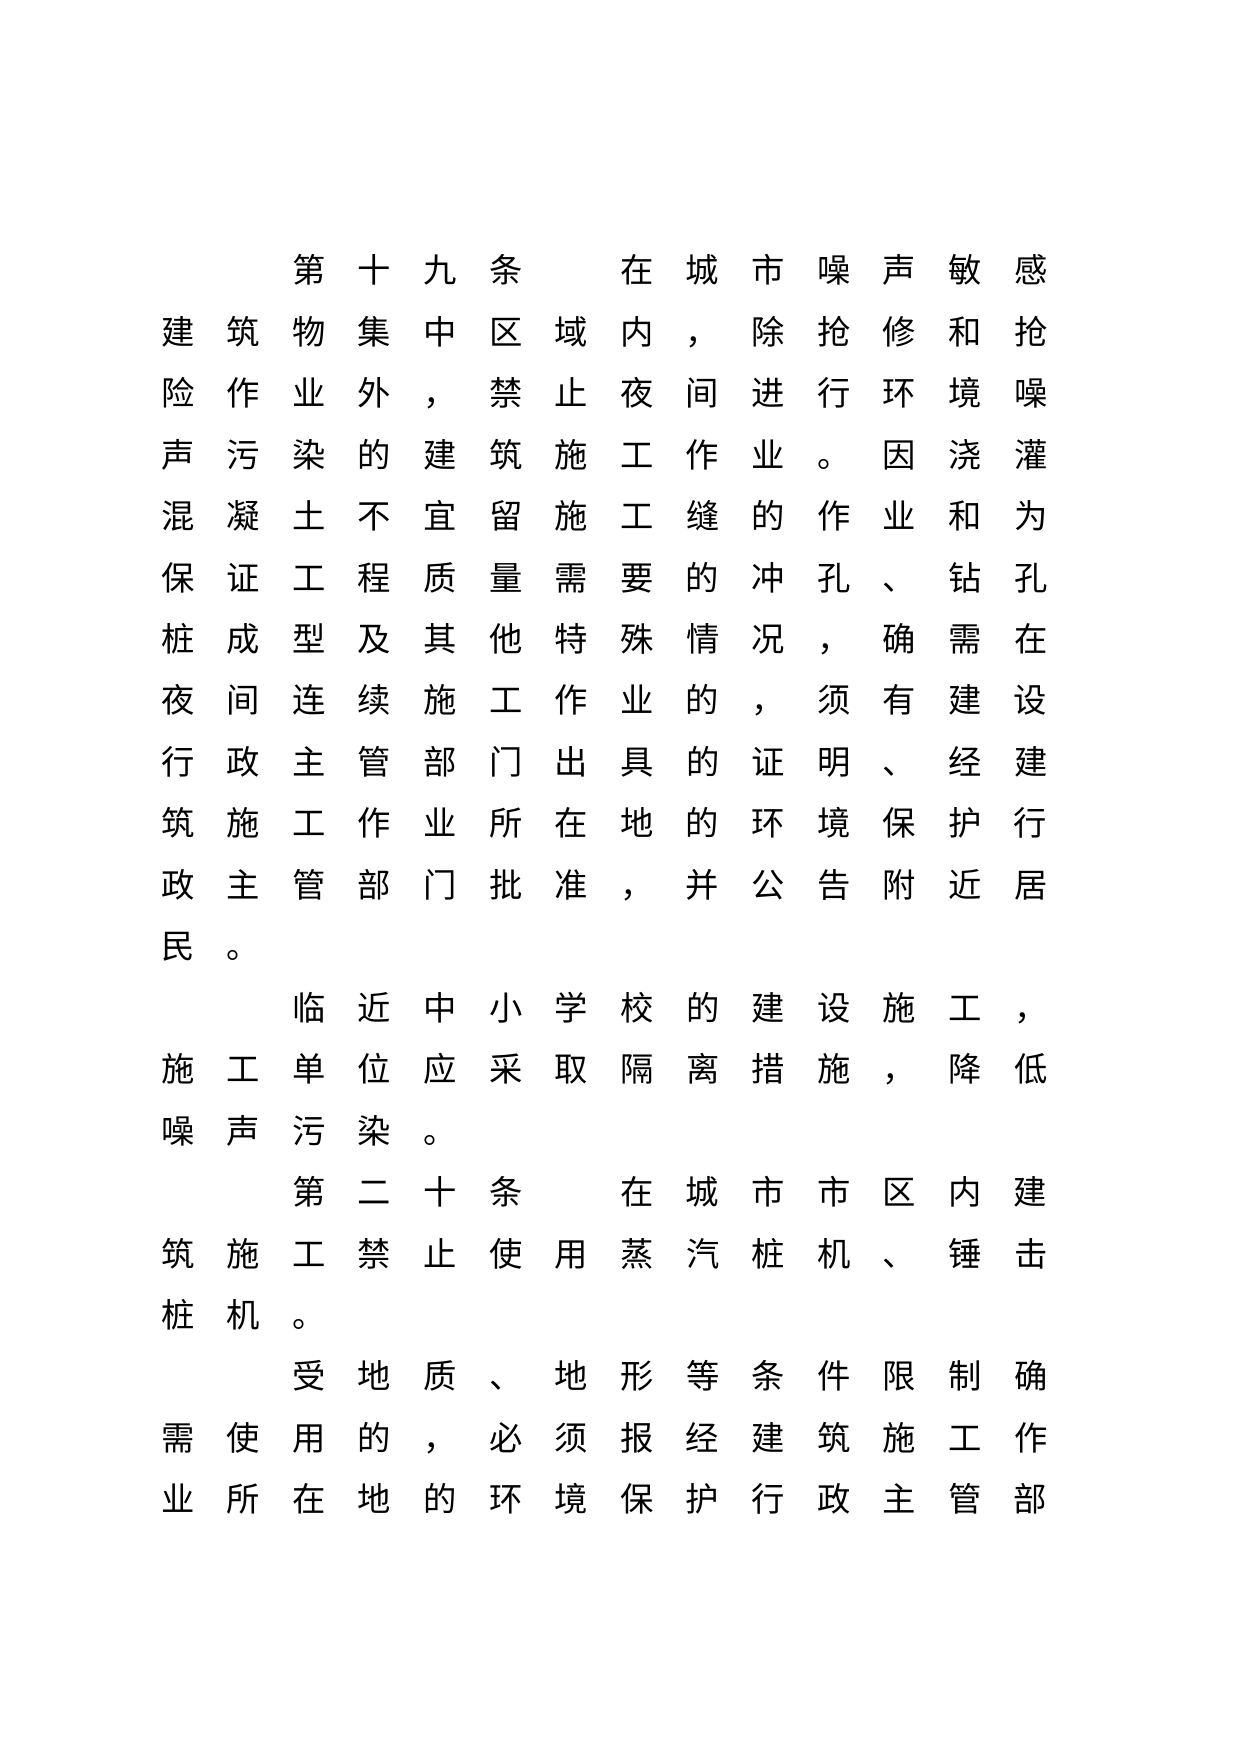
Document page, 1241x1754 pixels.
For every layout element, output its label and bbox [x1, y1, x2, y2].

text [161, 237, 1079, 1528]
